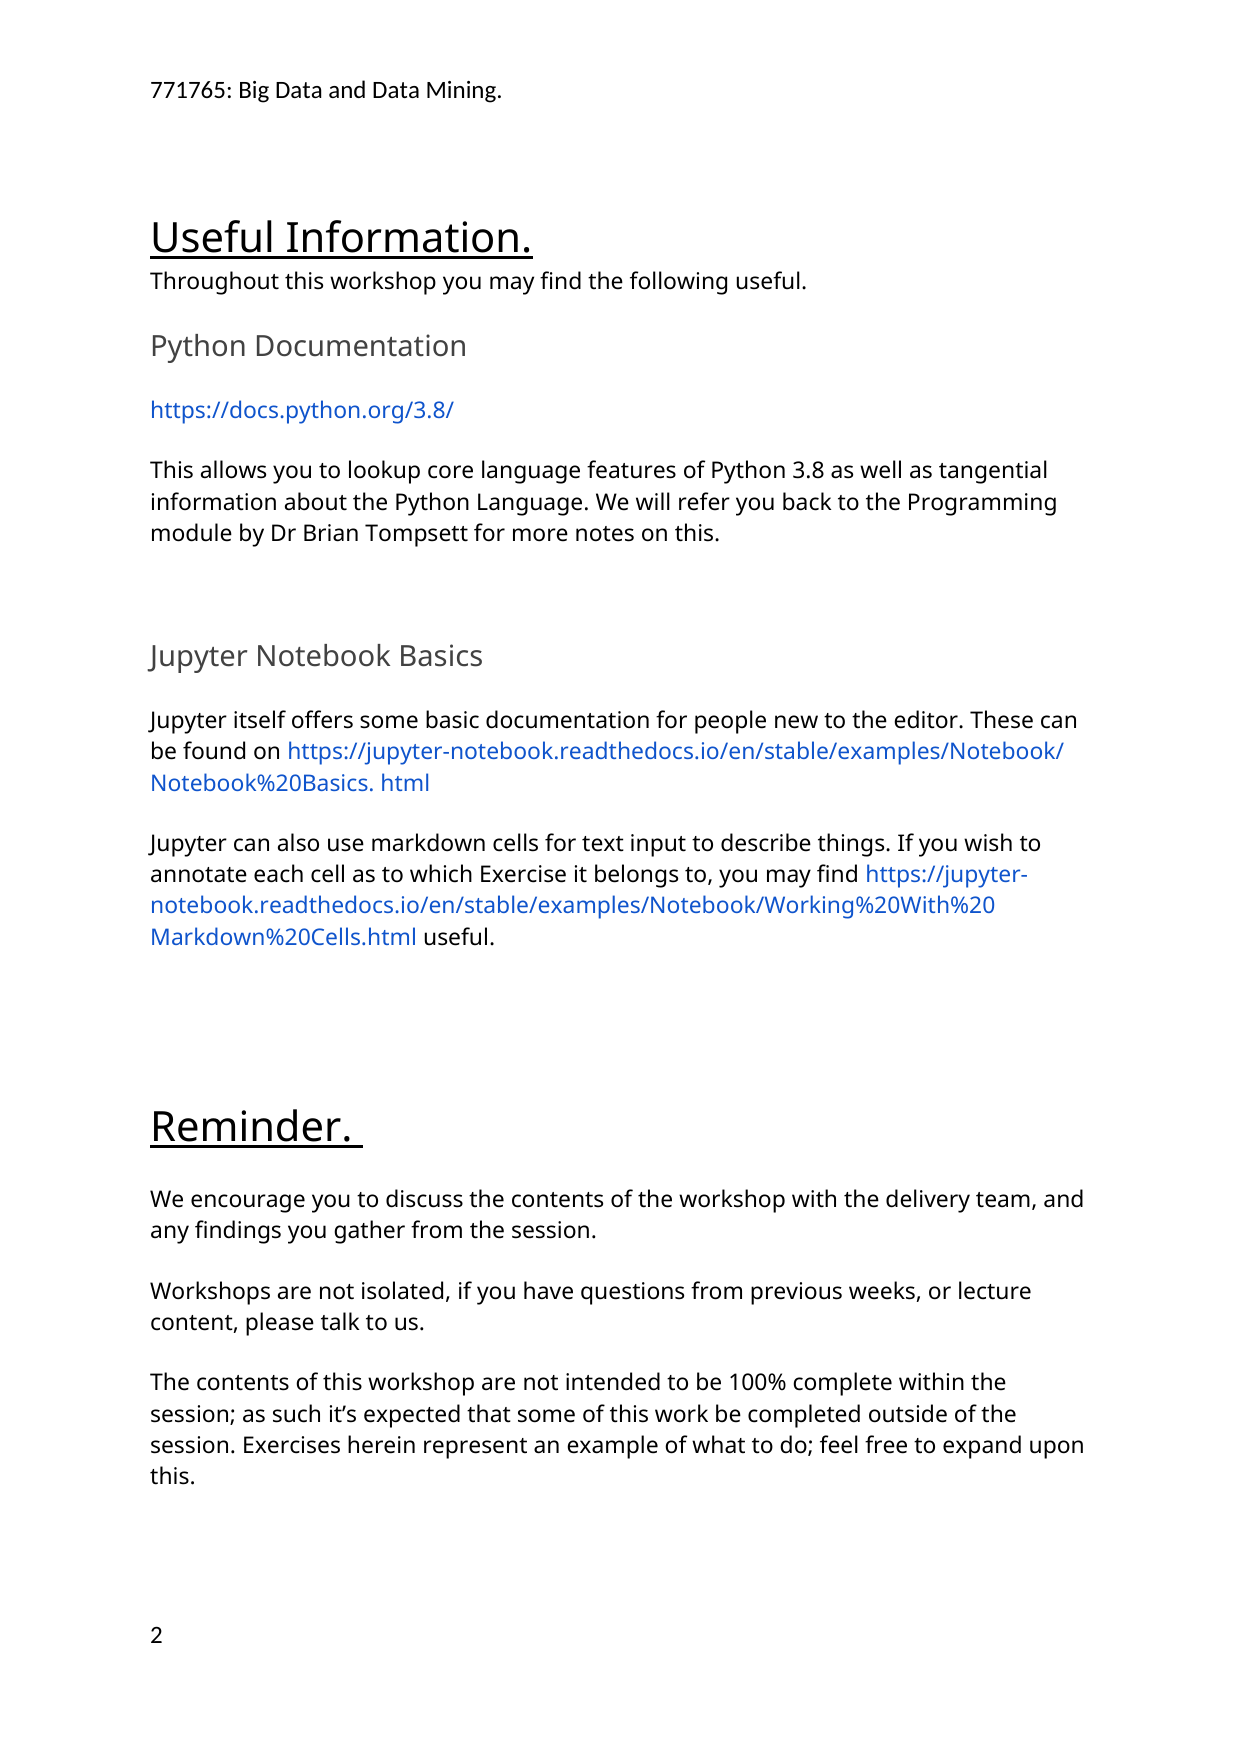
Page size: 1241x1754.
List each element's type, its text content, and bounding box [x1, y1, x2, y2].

text Jupyter can also use markdown cells for text input to describe things. If you wish to annotate each cell as to which Exercise it belongs to, you may find https://jupyter-notebook.readthedocs.io/en/stable/examples/Notebook/Working%20With%20 Markdown%20Cells.html​ useful. [150, 827, 1090, 952]
text This allows you to lookup core language features of Python 3.8 as well as tangential information about the Python Language. We will refer you back to the Programming module by Dr Brian Tompsett for more notes on this. [150, 454, 1090, 548]
text Useful Information. Throughout this workshop you may find the following useful. [150, 208, 1090, 296]
text https://docs.python.org/3.8/ [150, 394, 1090, 425]
text Python Documentation [150, 325, 1090, 365]
text Reminder. [150, 1097, 1090, 1154]
text We encourage you to discuss the contents of the workshop with the delivery team, and any findings you gather from the session. [150, 1183, 1090, 1245]
text The contents of this workshop are ​not​ intended to be 100% complete within the session; as such it’s expected that some of this work be completed outside of the session. Exercises herein represent an example of what to do; feel free to expand upon this. [150, 1366, 1090, 1491]
text Jupyter itself offers some basic documentation for people new to the editor. These can be found on https://jupyter-notebook.readthedocs.io/en/stable/examples/Notebook/Notebook%20Basics. html [150, 704, 1090, 798]
text Jupyter Notebook Basics [150, 635, 1090, 675]
text Workshops are not isolated, if you have questions from previous weeks, or lecture content, please talk to us. [150, 1274, 1090, 1337]
